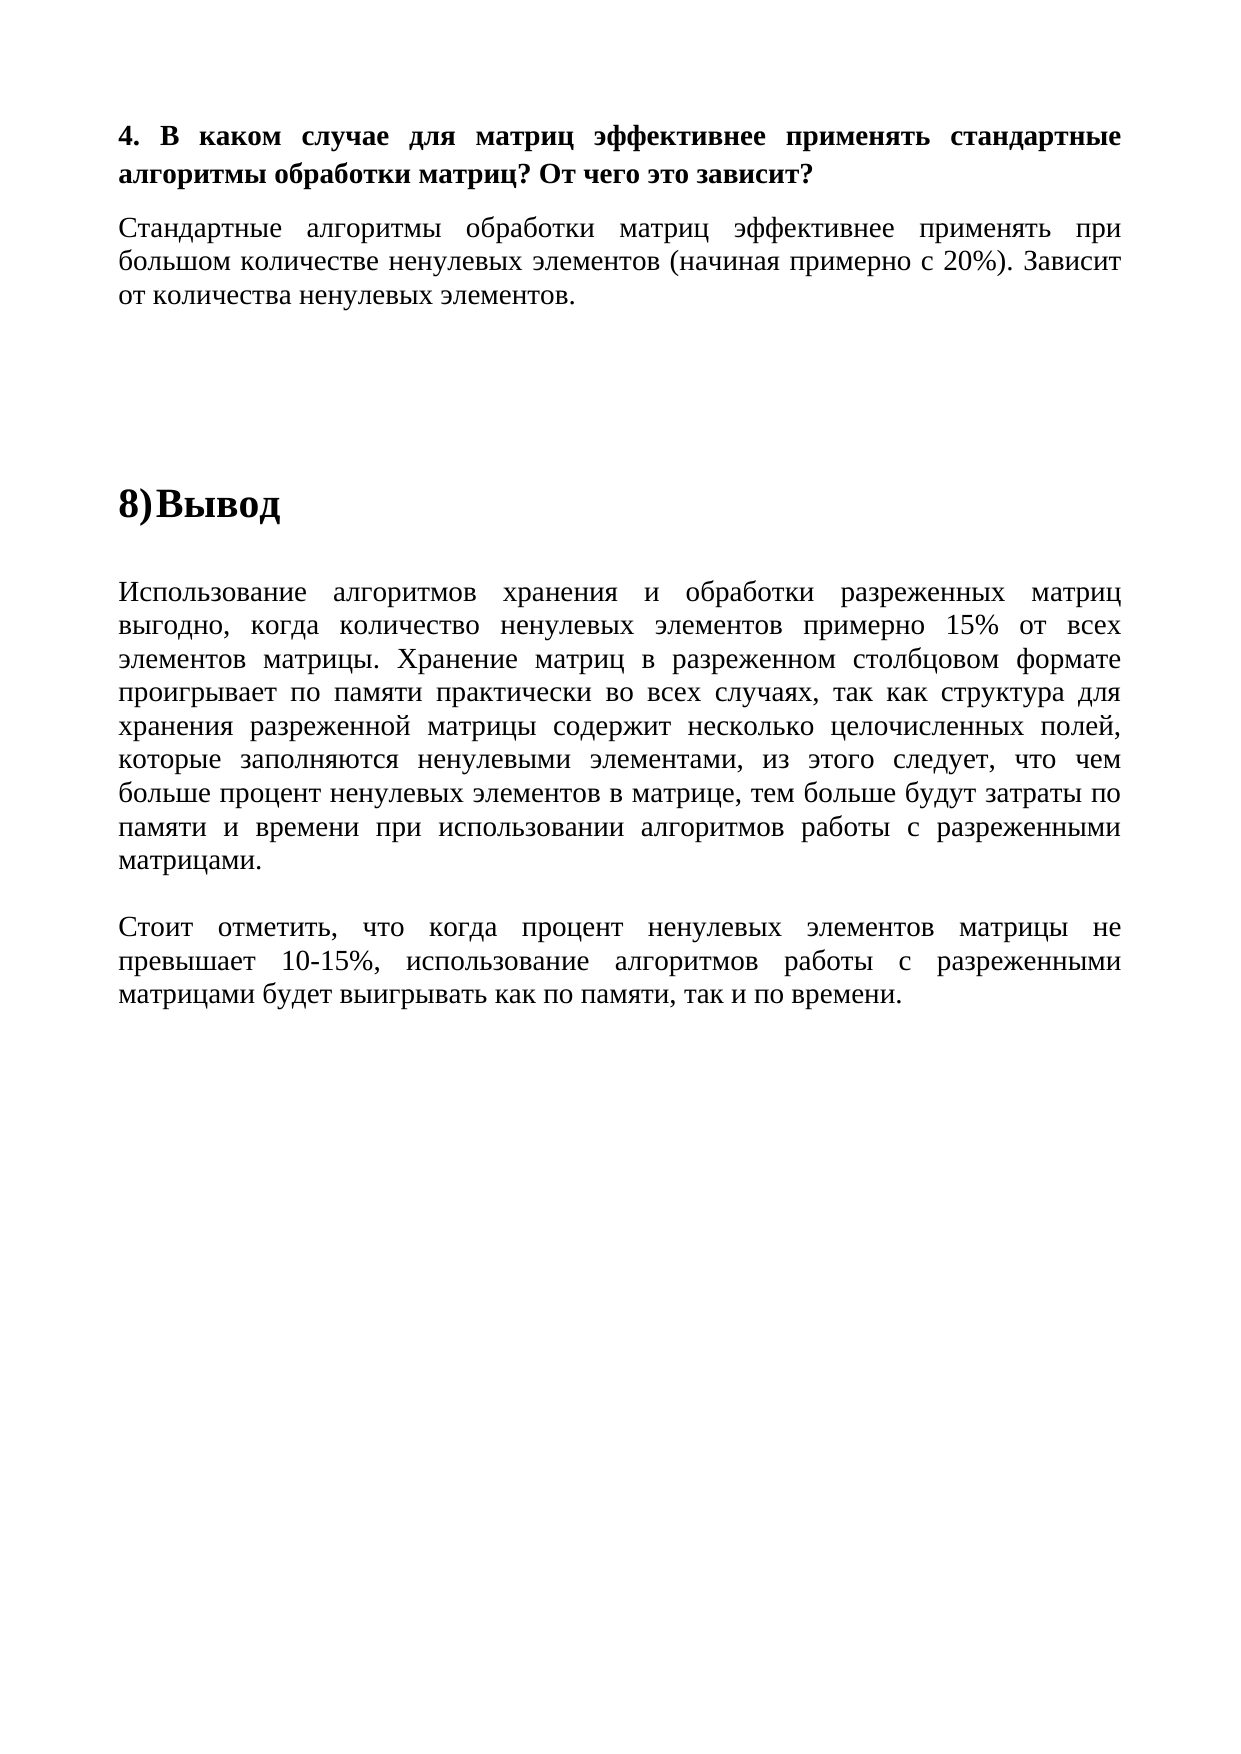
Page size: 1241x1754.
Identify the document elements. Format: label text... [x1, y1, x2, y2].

text Использование алгоритмов хранения и обработки разреженных матриц выгодно, когда количество ненулевых элементов примерно 15% от всех элементов матрицы. Хранение матриц в разреженном столбцовом формате проигрывает по памяти практически во всех случаях, так как структура для хранения разреженной матрицы содержит несколько целочисленных полей, которые заполняются ненулевыми элементами, из этого следует, что чем больше процент ненулевых элементов в матрице, тем больше будут затраты по памяти и времени при использовании алгоритмов работы с разреженными матрицами. [118, 574, 1122, 876]
text 4. В каком случае для матриц эффективнее применять стандартные алгоритмы обработки матриц? От чего это зависит? [118, 118, 1122, 190]
title Вывод [118, 478, 1122, 526]
text Стандартные алгоритмы обработки матриц эффективнее применять при большом количестве ненулевых элементов (начиная примерно с 20%). Зависит от количества ненулевых элементов. [118, 210, 1122, 310]
text Стоит отметить, что когда процент ненулевых элементов матрицы не превышает 10-15%, использование алгоритмов работы с разреженными матрицами будет выигрывать как по памяти, так и по времени. [118, 909, 1122, 1010]
